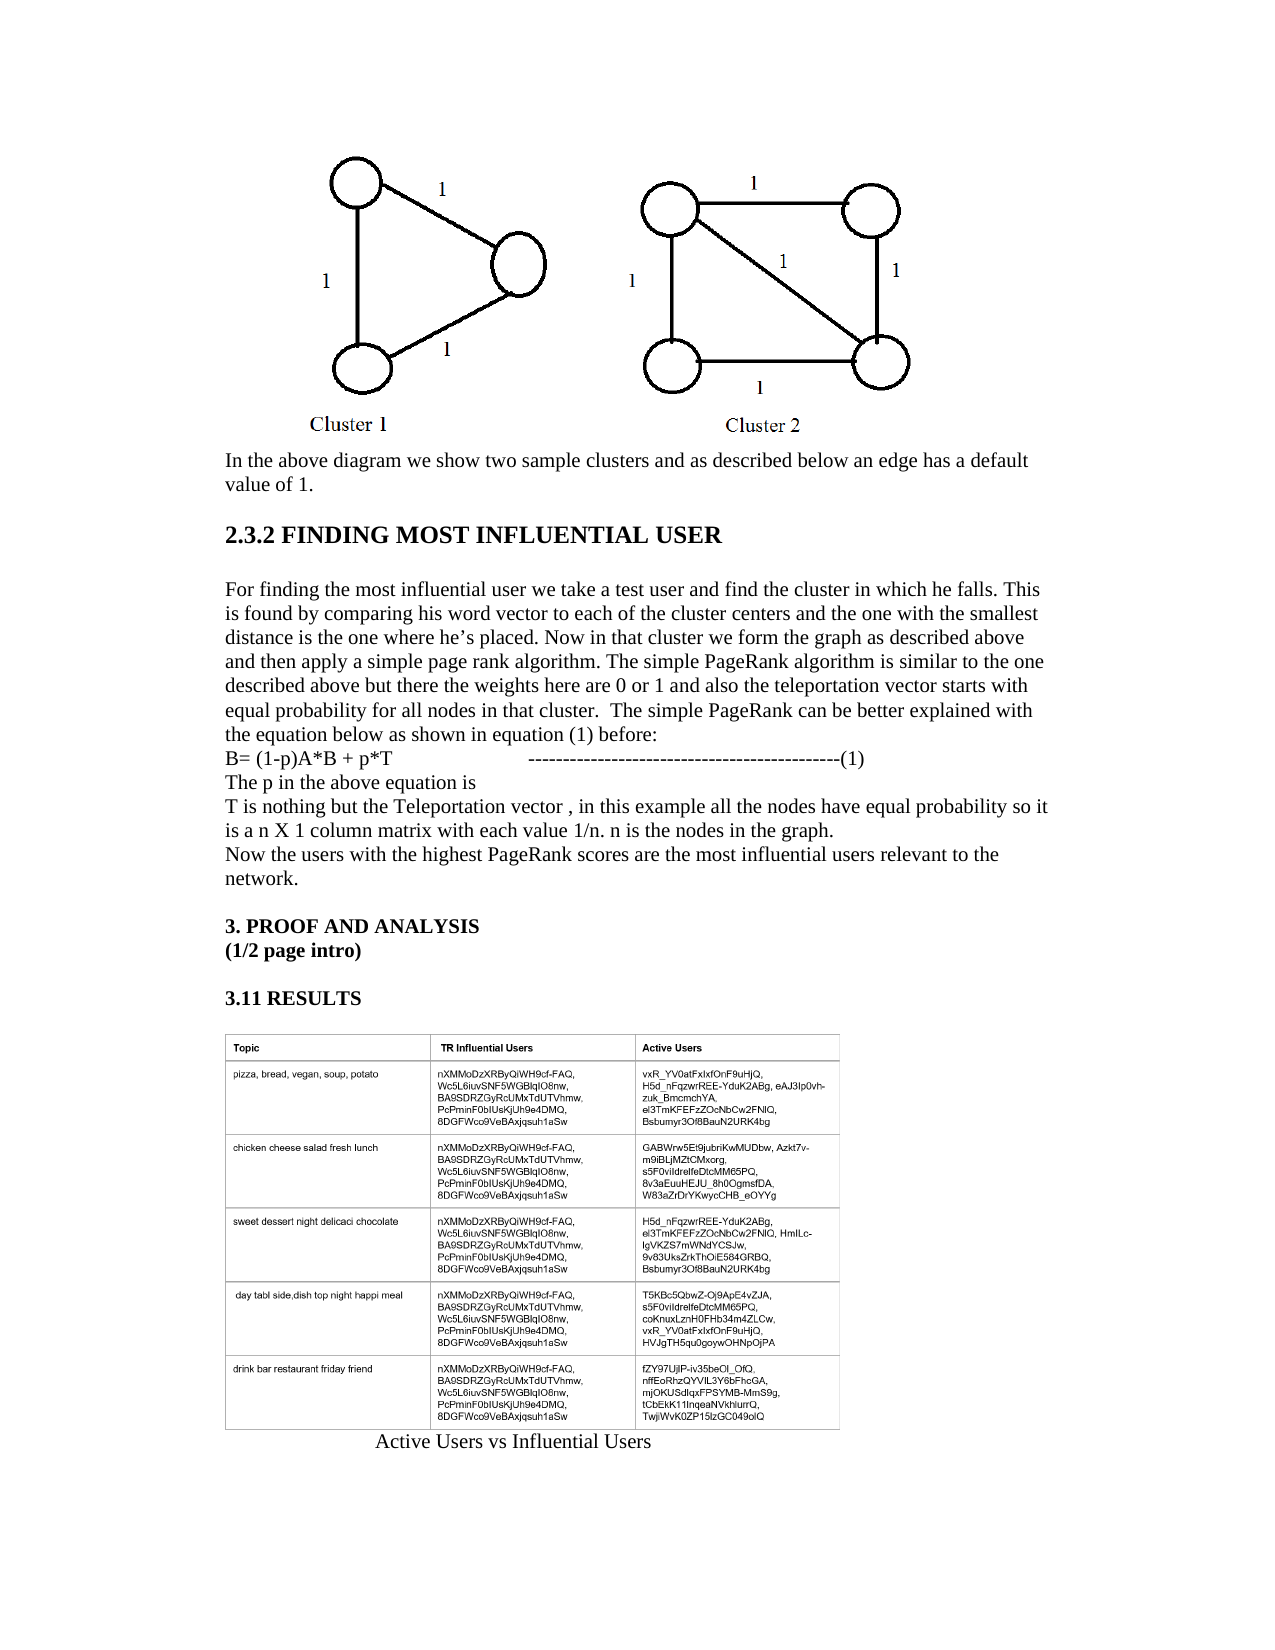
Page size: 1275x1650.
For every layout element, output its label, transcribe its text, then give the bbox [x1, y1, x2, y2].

text 2.3.2 FINDING MOST INFLUENTIAL USER [225, 520, 1050, 548]
text In the above diagram we show two sample clusters and as described below an edge has a default value of 1. [225, 447, 1050, 496]
text B= (1-p)A*B + p*T ---------------------------------------------(1) [225, 746, 1050, 770]
text Active Users vs Influential Users [300, 1429, 1050, 1453]
picture [225, 1034, 840, 1430]
text T is nothing but the Teleportation vector , in this example all the nodes have equal probability so it is a n X 1 column matrix with each value 1/n. n is the nodes in the graph. [225, 794, 1050, 842]
picture [225, 150, 940, 448]
text The p in the above equation is [225, 770, 1050, 794]
text 3.11 RESULTS [225, 986, 1050, 1010]
text 3. PROOF AND ANALYSIS [225, 914, 1050, 938]
text (1/2 page intro) [225, 938, 1050, 962]
text For finding the most influential user we take a test user and find the cluster in which he falls. This is found by comparing his word vector to each of the cluster centers and the one with the smallest distance is the one where he’s placed. Now in that cluster we form the graph as described above and then apply a simple page rank algorithm. The simple PageRank algorithm is similar to the one described above but there the weights here are 0 or 1 and also the teleportation vector starts with equal probability for all nodes in that cluster. The simple PageRank can be better explained with the equation below as shown in equation (1) before: [225, 577, 1050, 746]
text Now the users with the highest PageRank scores are the most influential users relevant to the network. [225, 842, 1050, 890]
